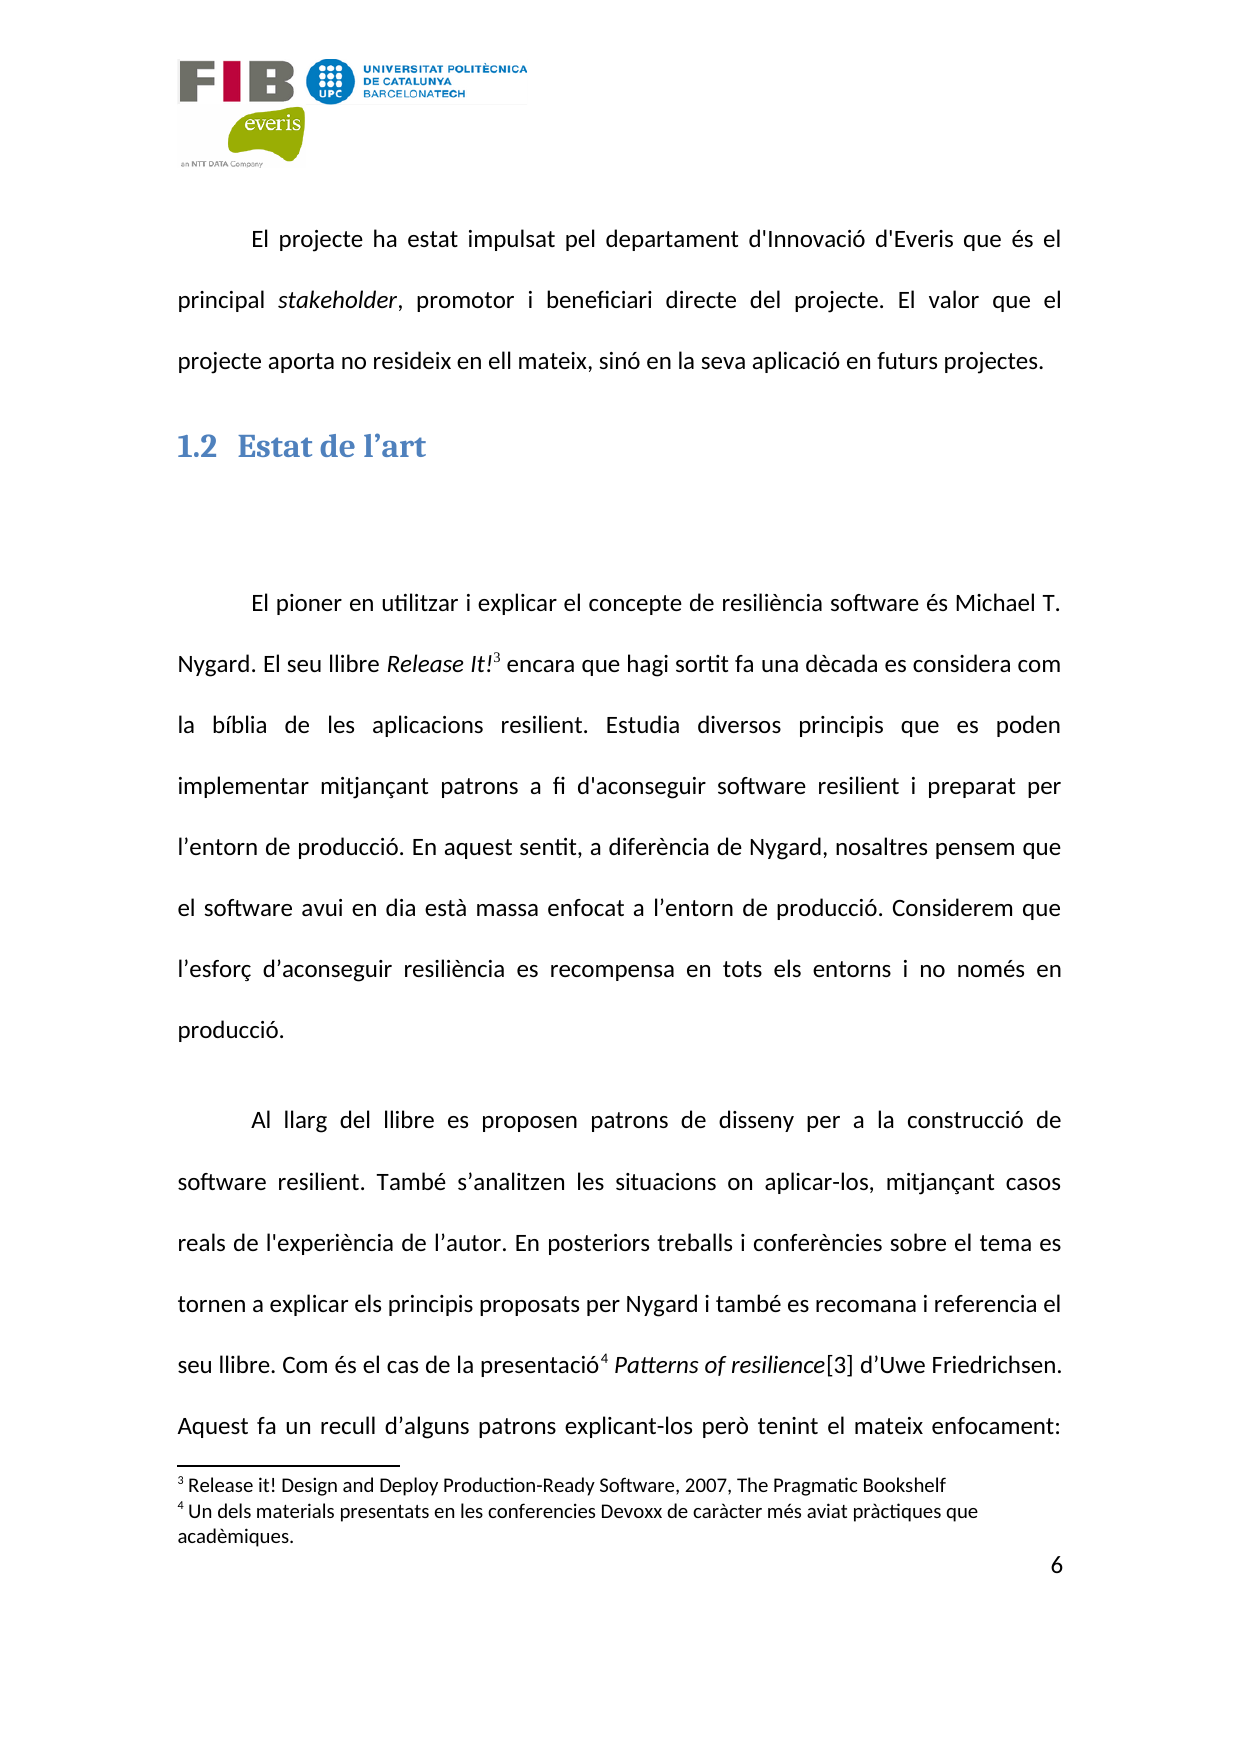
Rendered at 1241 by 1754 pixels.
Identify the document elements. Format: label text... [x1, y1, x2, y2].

subtitle Estat de l’art [177, 427, 1063, 466]
text El projecte ha estat impulsat pel departament d'Innovació d'Everis que és el principal stakeholder, promotor i beneficiari directe del projecte. El valor que el projecte aporta no resideix en ell mateix, sinó en la seva aplicació en futurs projectes. [177, 223, 1063, 376]
picture [177, 59, 528, 168]
text El pioner en utilitzar i explicar el concepte de resiliència software és Michael T. Nygard. El seu llibre Release It! encara que hagi sortit fa una dècada es considera com la bíblia de les aplicacions resilient. Estudia diversos principis que es poden implementar mitjançant patrons a fi d'aconseguir software resilient i preparat per l’entorn de producció. En aquest sentit, a diferència de Nygard, nosaltres pensem que el software avui en dia està massa enfocat a l’entorn de producció. Considerem que l’esforç d’aconseguir resiliència es recompensa en tots els entorns i no només en producció. [177, 587, 1063, 1045]
